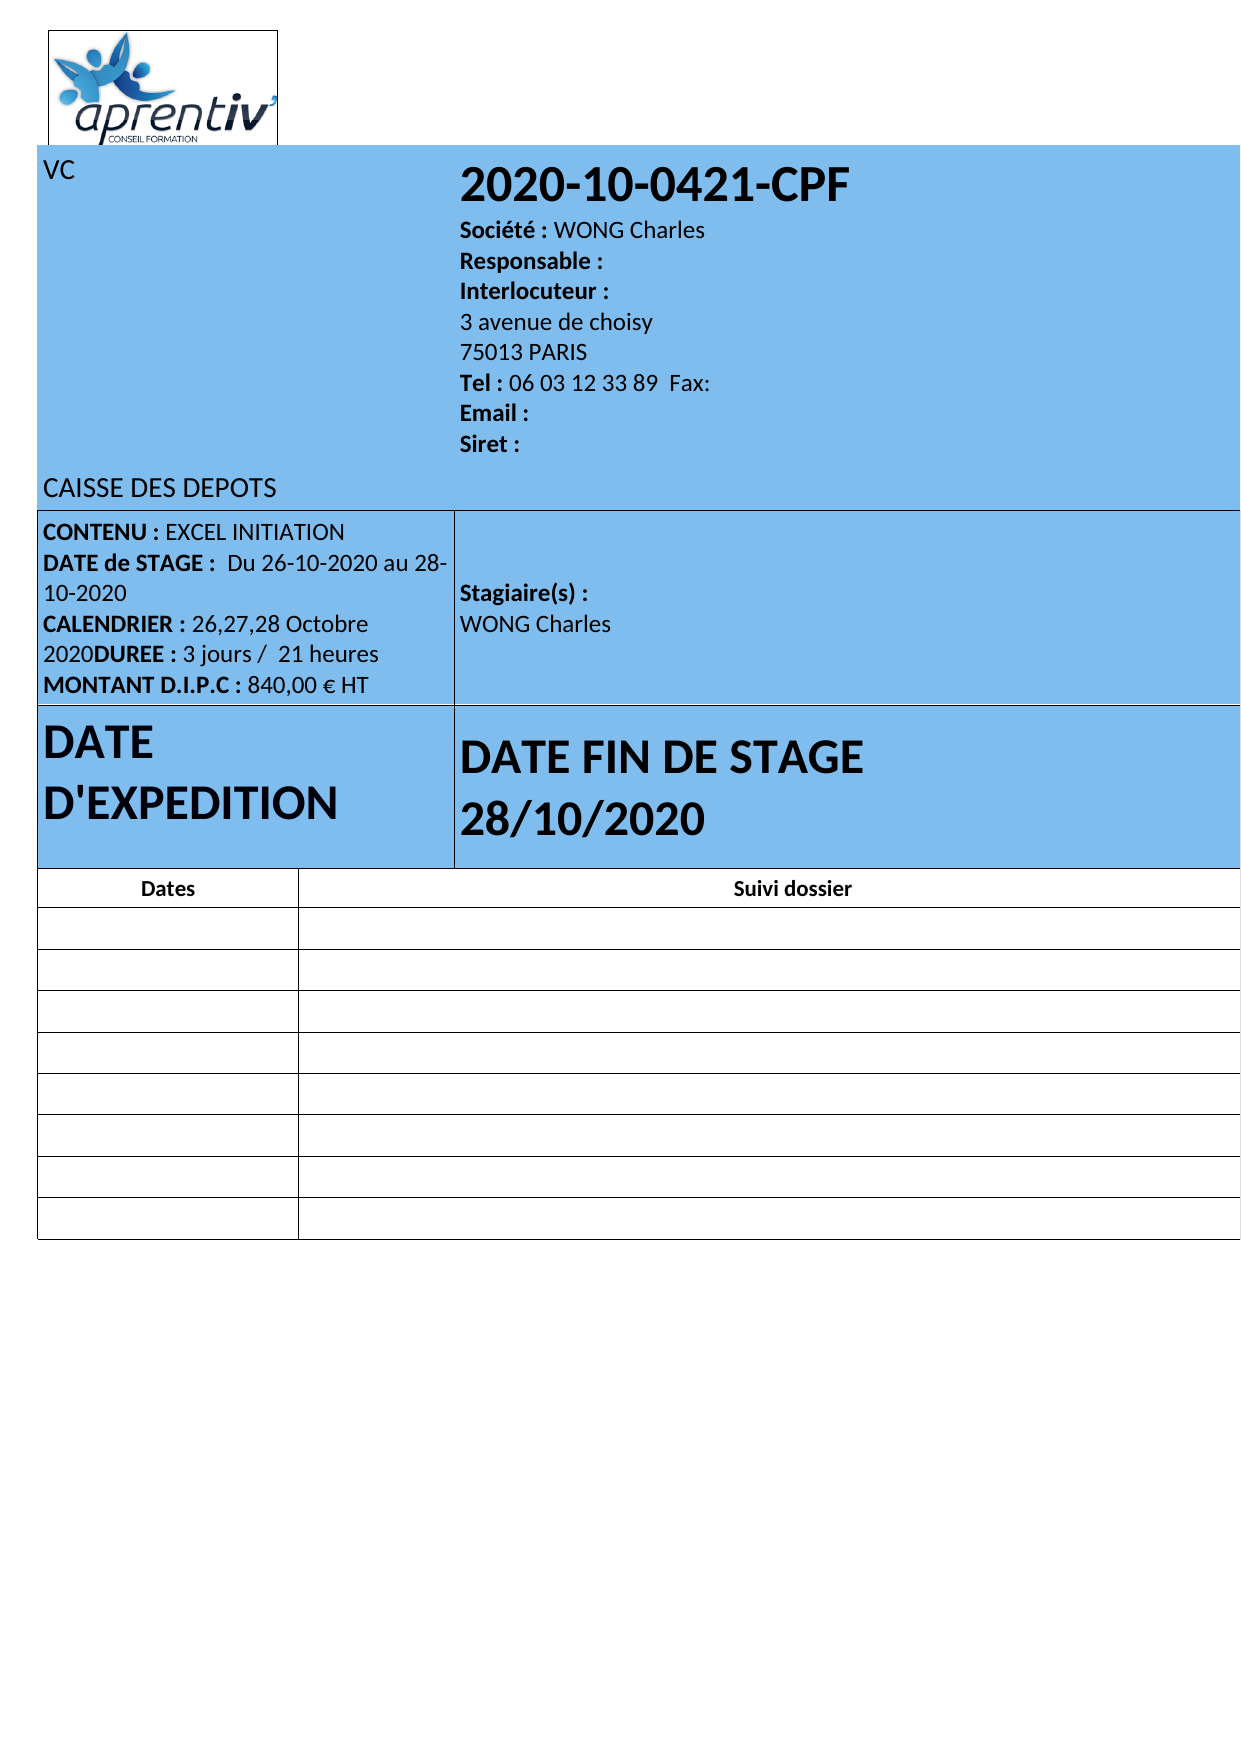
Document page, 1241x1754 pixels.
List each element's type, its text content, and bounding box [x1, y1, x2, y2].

table_cell [38, 1074, 298, 1114]
table_header Suivi dossier [299, 869, 1240, 907]
table_cell [299, 1074, 1240, 1114]
table_cell CAISSE DES DEPOTS [38, 465, 1240, 510]
table_cell [299, 950, 1240, 990]
table_cell [299, 1033, 1240, 1073]
picture [49, 31, 277, 145]
table_cell [38, 1033, 298, 1073]
table_cell [299, 1157, 1240, 1197]
table_cell Stagiaire(s) : WONG Charles [455, 511, 1240, 704]
table_header VC [38, 146, 454, 464]
table_cell DATE FIN DE STAGE 28/10/2020 [455, 706, 1240, 868]
table_cell [38, 1115, 298, 1156]
table_cell [38, 1198, 298, 1239]
table_cell [299, 1198, 1240, 1239]
table_cell [38, 991, 298, 1031]
table_cell [38, 950, 298, 990]
table_cell CONTENU : EXCEL INITIATIONDATE de STAGE : Du 26-10-2020 au 28-10-2020CALENDRIER : 26,27,28 Octobre 2020DUREE : 3 jours / 21 heuresMONTANT D.I.P.C : 840,00 € HT [38, 511, 454, 704]
table_cell [299, 1115, 1240, 1156]
table_cell [38, 1157, 298, 1197]
table_cell [38, 908, 298, 948]
table_cell DATE D'EXPEDITION [38, 706, 454, 868]
table_cell [299, 991, 1240, 1031]
table_cell [299, 908, 1240, 948]
table_header 2020-10-0421-CPFSociété : WONG CharlesResponsable : Interlocuteur : 3 avenue de choisy75013 PARISTel : 06 03 12 33 89 Fax: Email : Siret : [455, 146, 1240, 464]
table_header Dates [38, 869, 298, 907]
